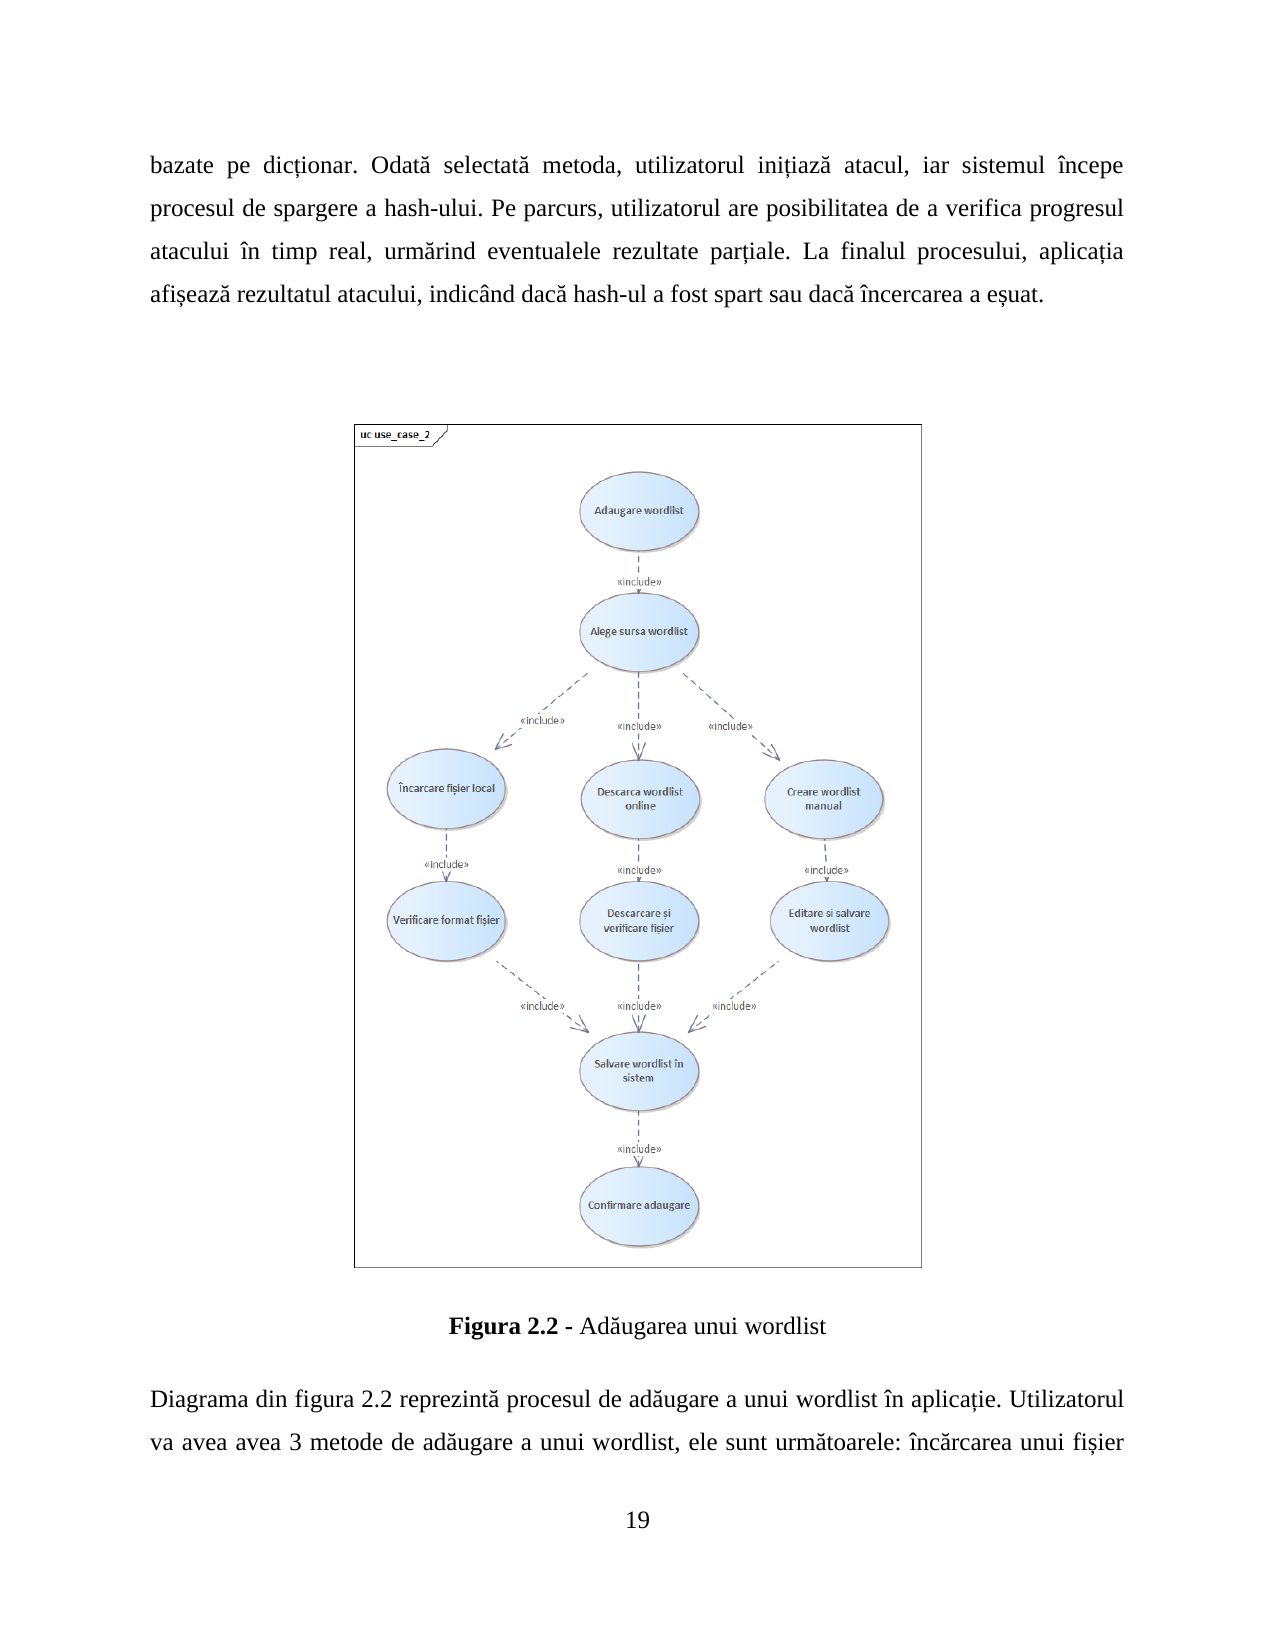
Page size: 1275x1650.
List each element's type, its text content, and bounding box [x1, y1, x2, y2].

text Figura 2.2 - Adăugarea unui wordlist [150, 1311, 1125, 1340]
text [150, 1384, 1125, 1456]
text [150, 150, 1125, 308]
picture [353, 423, 922, 1268]
